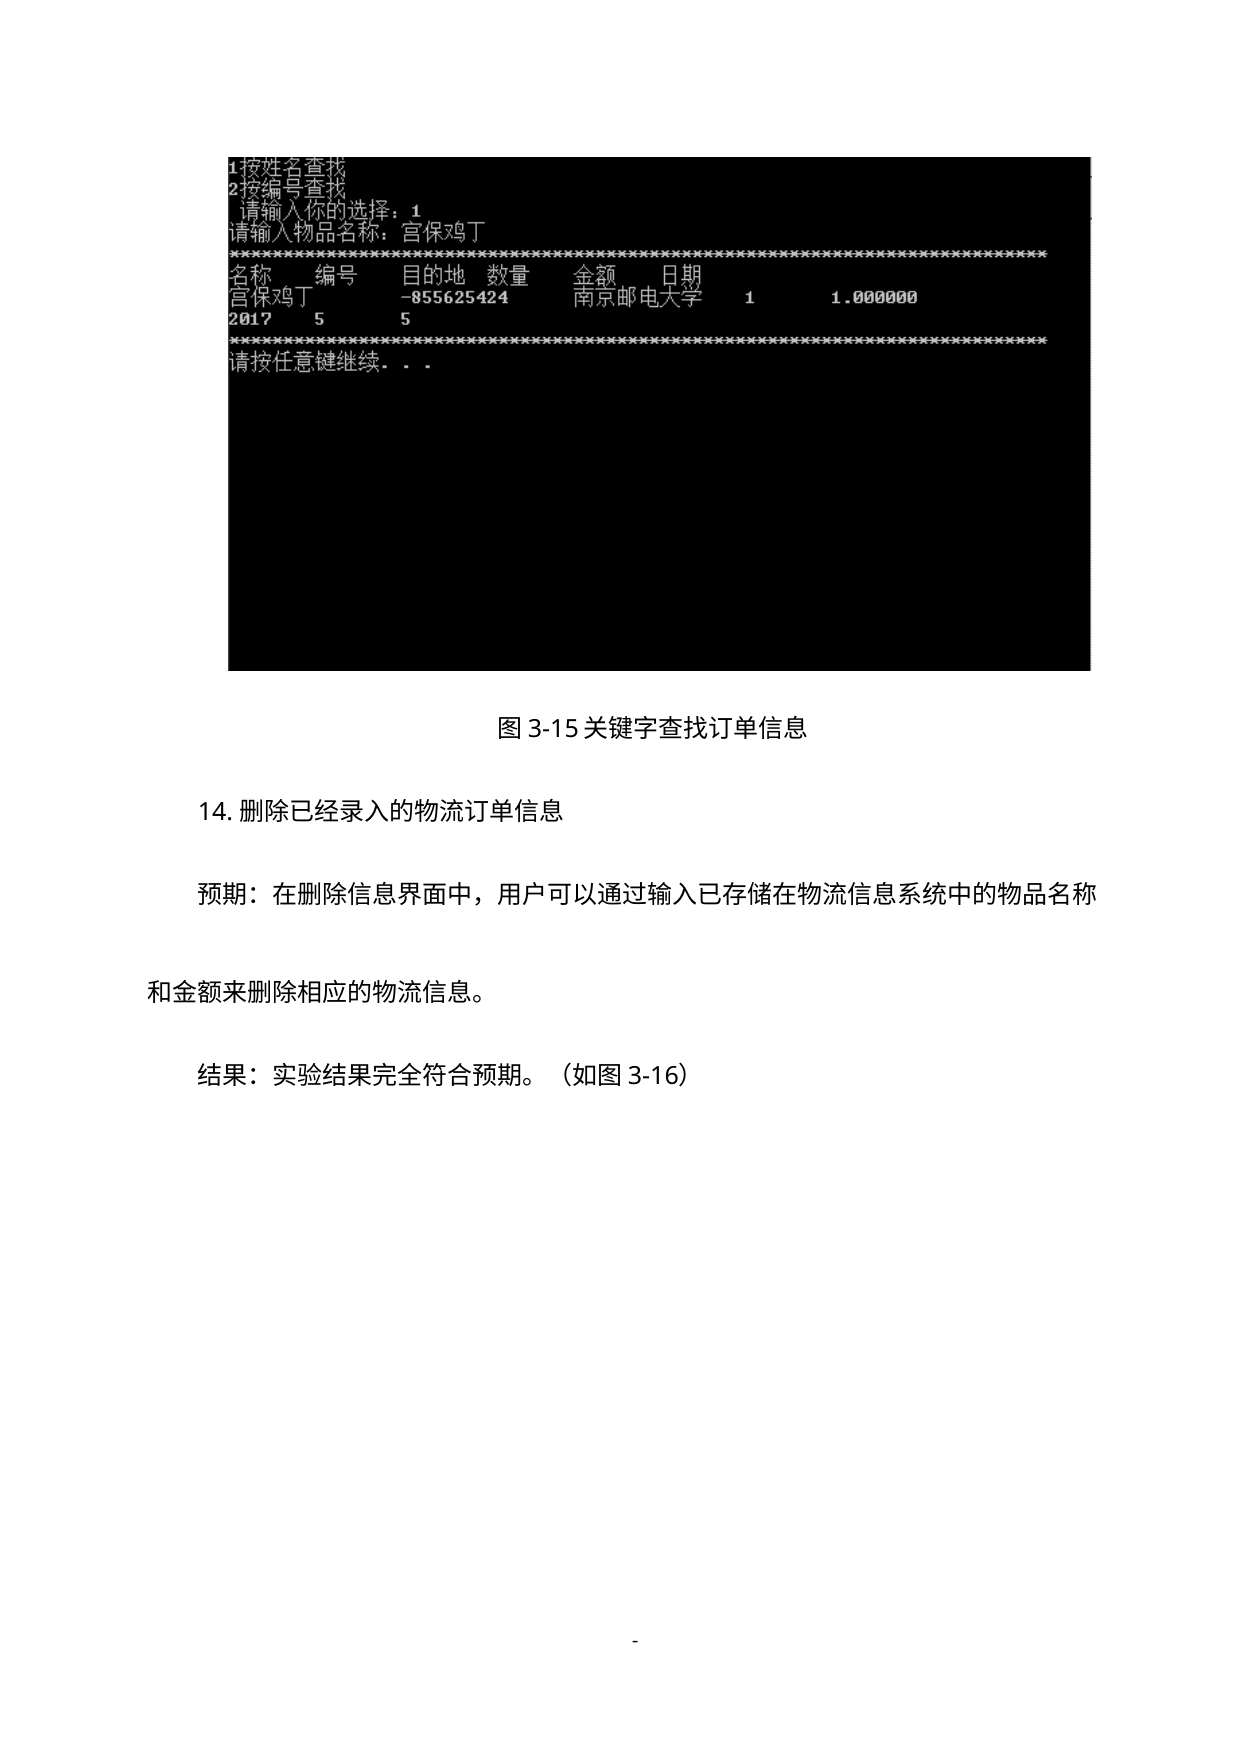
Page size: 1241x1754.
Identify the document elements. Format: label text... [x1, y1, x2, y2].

text 结果：实验结果完全符合预期。（如图3-16） [148, 1041, 1122, 1106]
picture [228, 157, 1092, 671]
text 图3-15关键字查找订单信息 [148, 694, 1122, 759]
text 14. 删除已经录入的物流订单信息 [148, 777, 1122, 842]
text 预期：在删除信息界面中，用户可以通过输入已存储在物流信息系统中的物品名称和金额来删除相应的物流信息。 [148, 860, 1122, 1023]
